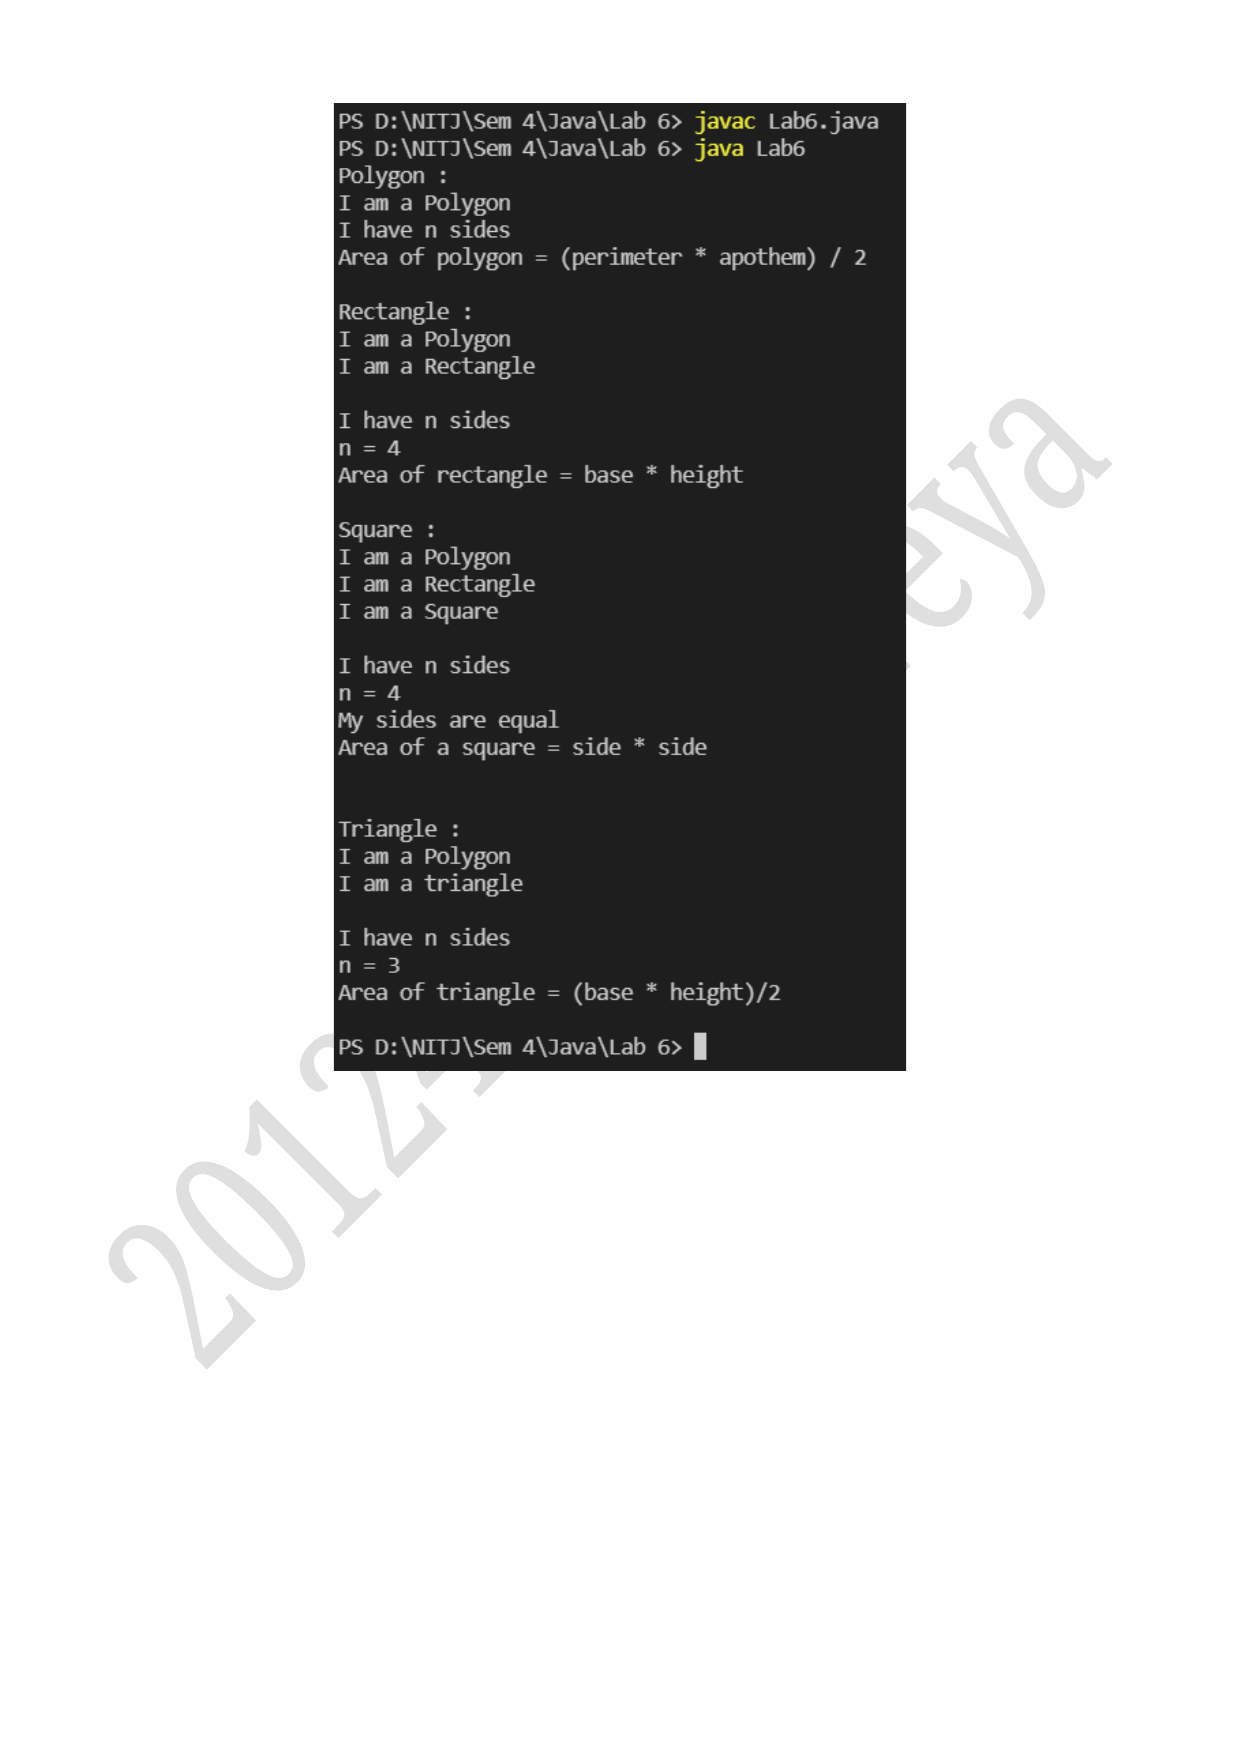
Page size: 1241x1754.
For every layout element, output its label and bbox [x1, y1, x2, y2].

picture [333, 103, 907, 1071]
